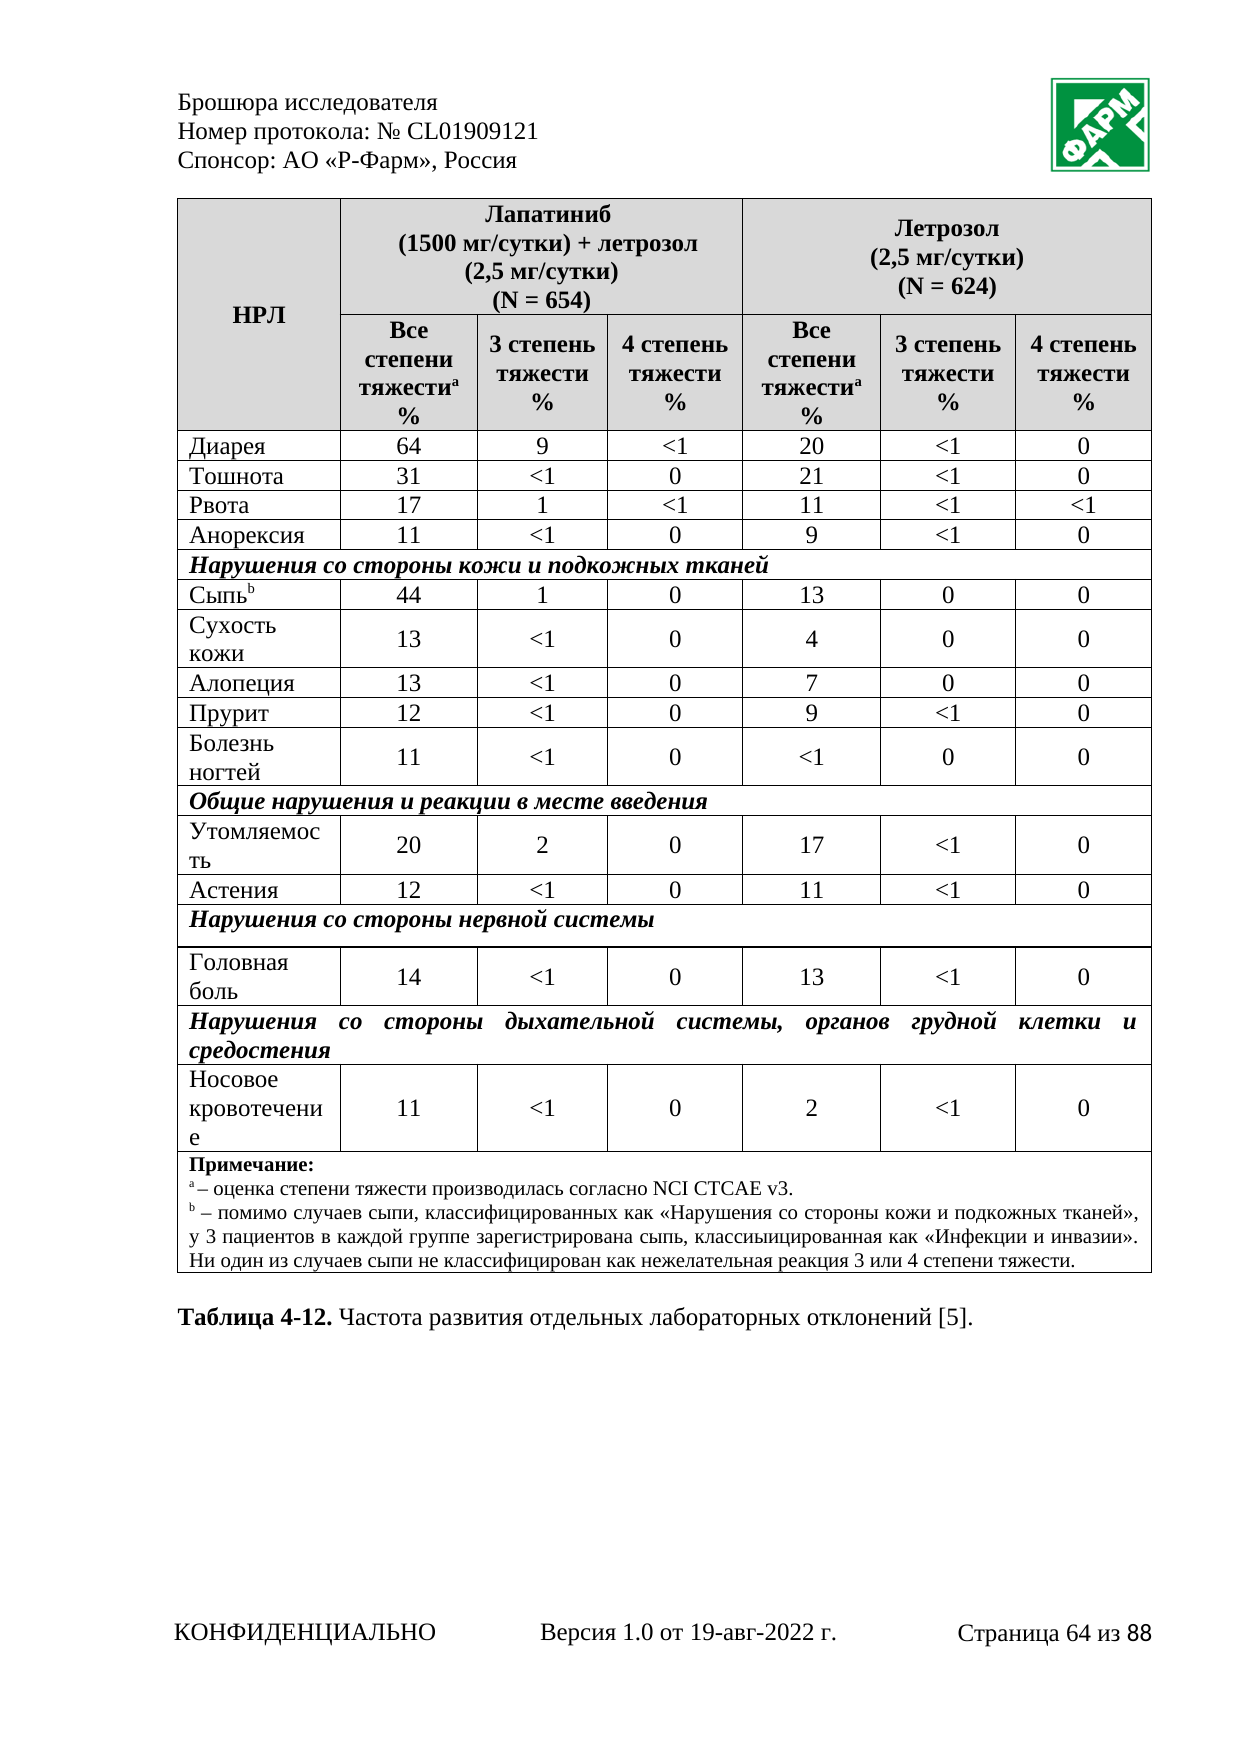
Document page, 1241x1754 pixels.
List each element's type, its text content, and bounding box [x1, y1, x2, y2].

table_cell 9 [478, 431, 607, 460]
table_cell 1 [478, 491, 607, 519]
table_cell 2 [478, 816, 607, 874]
table_cell 12 [341, 875, 477, 903]
table_header Лапатиниб (1500 мг/сутки) + летрозол (2,5 мг/сутки) (N = 654) [341, 199, 742, 314]
text Таблица 4-12. Частота развития отдельных лабораторных отклонений [5]. [177, 1302, 1152, 1331]
table_cell 0 [881, 610, 1015, 667]
table_cell Нарушения со стороны кожи и подкожных тканей [178, 550, 1151, 579]
table_cell 0 [1016, 668, 1151, 697]
table_cell 0 [881, 668, 1015, 697]
table_cell <1 [478, 948, 607, 1005]
table_cell Тошнота [178, 461, 340, 489]
table_cell 0 [1016, 461, 1151, 489]
table_cell Общие нарушения и реакции в месте введения [178, 786, 1151, 815]
table_cell 14 [341, 948, 477, 1005]
table_cell 0 [608, 668, 742, 697]
table_cell 0 [1016, 698, 1151, 727]
table_cell <1 [881, 491, 1015, 519]
table_cell <1 [478, 875, 607, 903]
table_cell 7 [743, 668, 880, 697]
table_cell 12 [341, 698, 477, 727]
table_cell 0 [1016, 580, 1151, 609]
table_cell 64 [341, 431, 477, 460]
table_cell 0 [881, 580, 1015, 609]
table_cell Примечание: a – оценка степени тяжести производилась согласно NCI CTCAE v3. b – помимо случаев сыпи, классифицированных как «Нарушения со стороны кожи и подкожных тканей», у 3 пациентов в каждой группе зарегистрирована сыпь, классиыицированная как «Инфекции и инвазии». Ни один из случаев сыпи не классифицирован как нежелательная реакция 3 или 4 степени тяжести. [178, 1152, 1151, 1272]
table_cell <1 [478, 698, 607, 727]
table_cell 11 [341, 728, 477, 785]
table_cell 9 [743, 698, 880, 727]
table_cell <1 [881, 1065, 1015, 1151]
table_cell <1 [478, 461, 607, 489]
table_cell <1 [478, 520, 607, 549]
table_cell <1 [478, 1065, 607, 1151]
table_cell Рвота [178, 491, 340, 519]
table_cell 0 [1016, 875, 1151, 903]
table_cell 0 [608, 698, 742, 727]
table_cell <1 [478, 728, 607, 785]
table_cell 0 [1016, 948, 1151, 1005]
table_header НРЛ [178, 199, 340, 430]
table_cell <1 [743, 728, 880, 785]
table_cell <1 [478, 610, 607, 667]
table_cell 17 [743, 816, 880, 874]
table_cell 0 [1016, 1065, 1151, 1151]
table_cell <1 [1016, 491, 1151, 519]
table_cell Все степени тяжестиa% [341, 315, 477, 430]
table_cell <1 [608, 431, 742, 460]
table_cell 0 [1016, 728, 1151, 785]
table_cell 0 [1016, 520, 1151, 549]
table_cell 4 степень тяжести % [1016, 315, 1151, 430]
table_cell 11 [743, 875, 880, 903]
table_cell Астения [178, 875, 340, 903]
table_cell <1 [881, 948, 1015, 1005]
table_header Летрозол (2,5 мг/сутки) (N = 624) [743, 199, 1151, 314]
table_cell <1 [881, 431, 1015, 460]
table_cell <1 [881, 816, 1015, 874]
table_cell <1 [881, 520, 1015, 549]
table_cell <1 [478, 668, 607, 697]
table_cell 11 [341, 1065, 477, 1151]
table_cell 0 [1016, 816, 1151, 874]
table_cell 0 [608, 728, 742, 785]
table_cell 13 [743, 580, 880, 609]
table_cell 13 [341, 610, 477, 667]
table_cell 0 [608, 1065, 742, 1151]
table_cell 44 [341, 580, 477, 609]
table_cell Сухость кожи [178, 610, 340, 667]
table_cell 0 [608, 875, 742, 903]
table_cell 17 [341, 491, 477, 519]
table_cell 3 степень тяжести % [881, 315, 1015, 430]
table_cell 4 [743, 610, 880, 667]
table_cell <1 [608, 491, 742, 519]
table_cell 11 [341, 520, 477, 549]
table_cell 20 [743, 431, 880, 460]
table_cell 20 [341, 816, 477, 874]
table_cell 0 [608, 610, 742, 667]
table_cell 2 [743, 1065, 880, 1151]
table_cell <1 [881, 461, 1015, 489]
table_cell 0 [608, 816, 742, 874]
table_cell 11 [743, 491, 880, 519]
table_cell 13 [341, 668, 477, 697]
table_cell 21 [743, 461, 880, 489]
table_cell Нарушения со стороны дыхательной системы, органов грудной клетки и средостения [178, 1006, 1151, 1063]
table_cell <1 [881, 875, 1015, 903]
table_cell Носовое кровотечение [178, 1065, 340, 1151]
table_cell 0 [608, 580, 742, 609]
table_cell 1 [478, 580, 607, 609]
table_cell 0 [608, 520, 742, 549]
table_cell Анорексия [178, 520, 340, 549]
table_cell 31 [341, 461, 477, 489]
table_cell 0 [608, 461, 742, 489]
table_cell Утомляемость [178, 816, 340, 874]
table_cell <1 [881, 698, 1015, 727]
table_cell 3 степень тяжести% [478, 315, 607, 430]
picture [1046, 73, 1152, 174]
table_cell Сыпьb [178, 580, 340, 609]
table_cell Алопеция [178, 668, 340, 697]
table_cell 0 [608, 948, 742, 1005]
table_cell 0 [1016, 610, 1151, 667]
table_cell 13 [743, 948, 880, 1005]
table_cell 4 степень тяжести % [608, 315, 742, 430]
table_cell Нарушения со стороны нервной системы [178, 905, 1151, 946]
table_cell 0 [1016, 431, 1151, 460]
table_cell Все степени тяжестиa% [743, 315, 880, 430]
table_cell Болезнь ногтей [178, 728, 340, 785]
table_cell 9 [743, 520, 880, 549]
table_cell Головная боль [178, 948, 340, 1005]
table_cell 0 [881, 728, 1015, 785]
table_cell Диарея [178, 431, 340, 460]
table_cell Прурит [178, 698, 340, 727]
